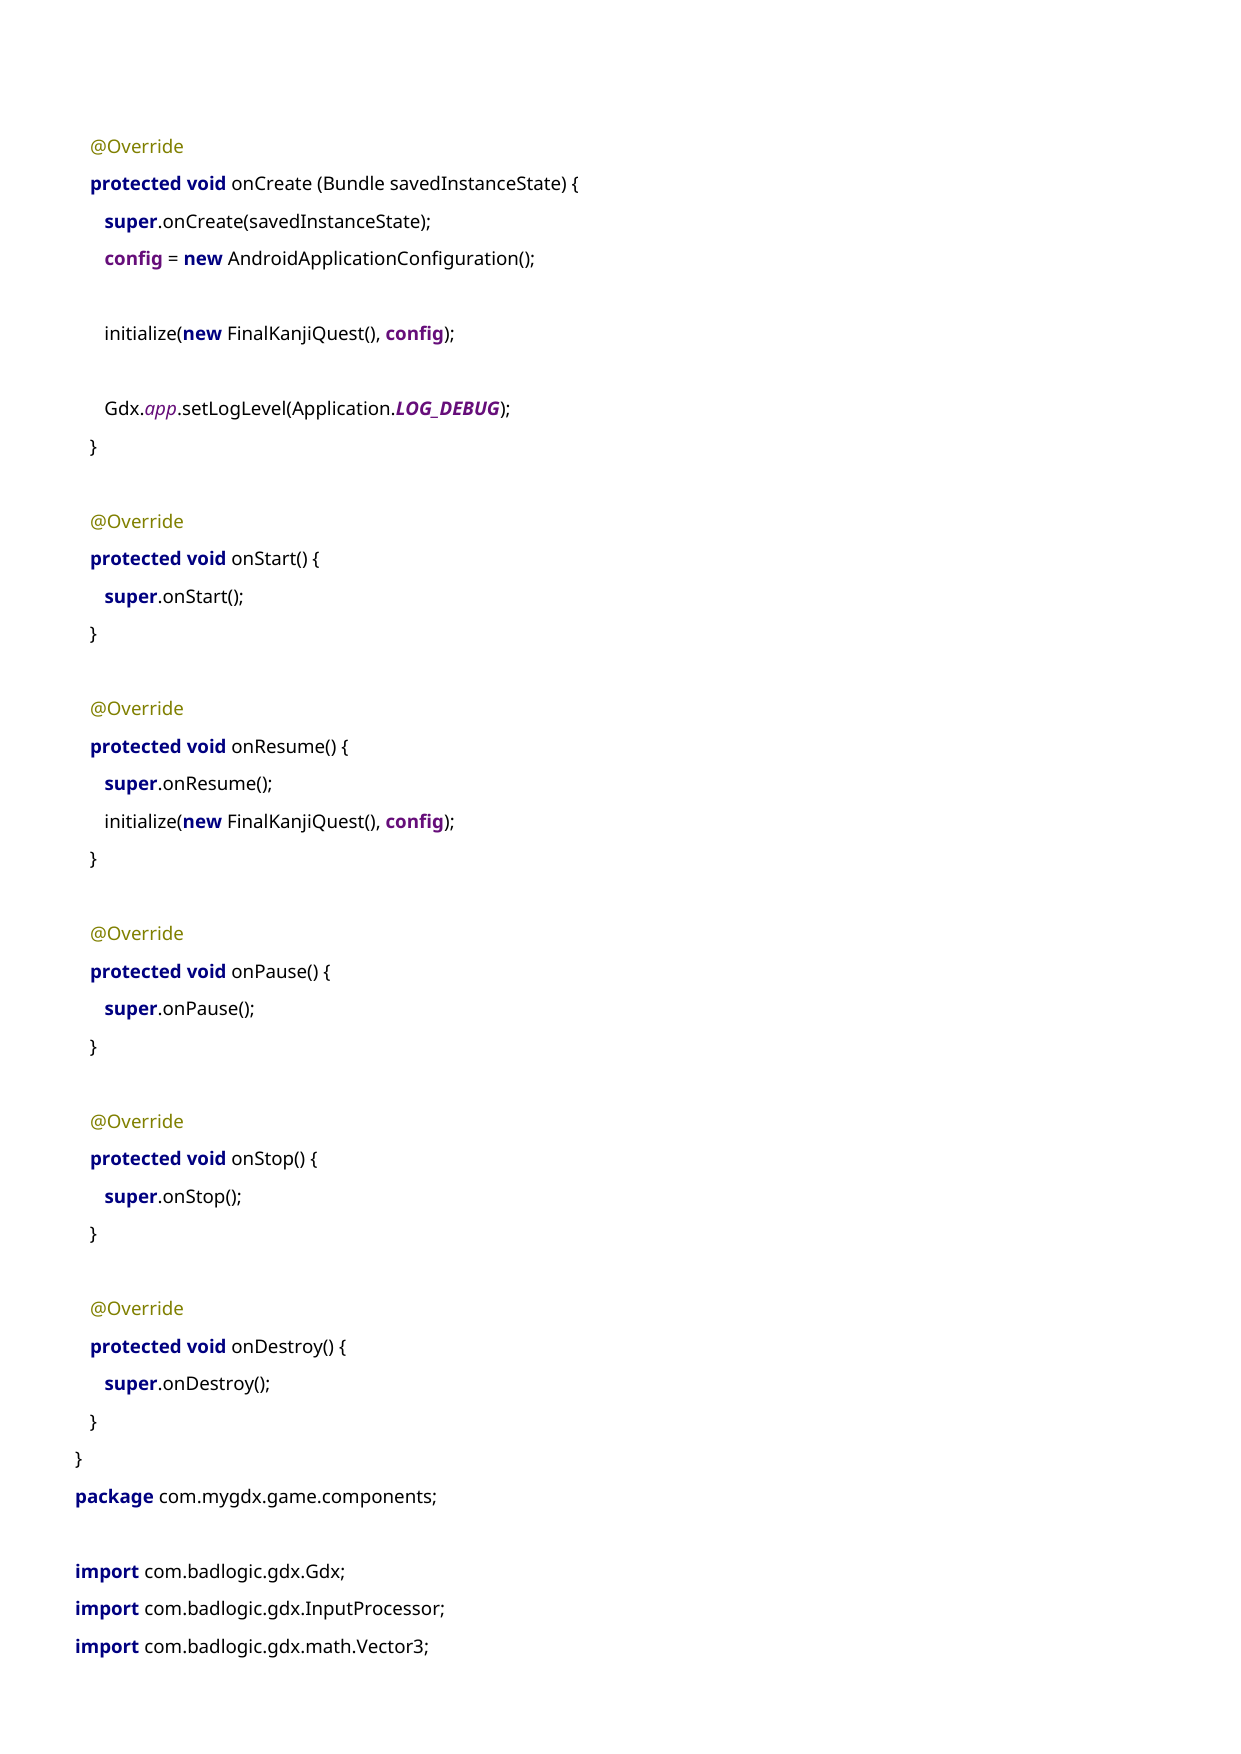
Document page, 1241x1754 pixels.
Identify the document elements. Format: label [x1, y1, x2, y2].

text [75, 1477, 1165, 1664]
text [75, 89, 1165, 1477]
